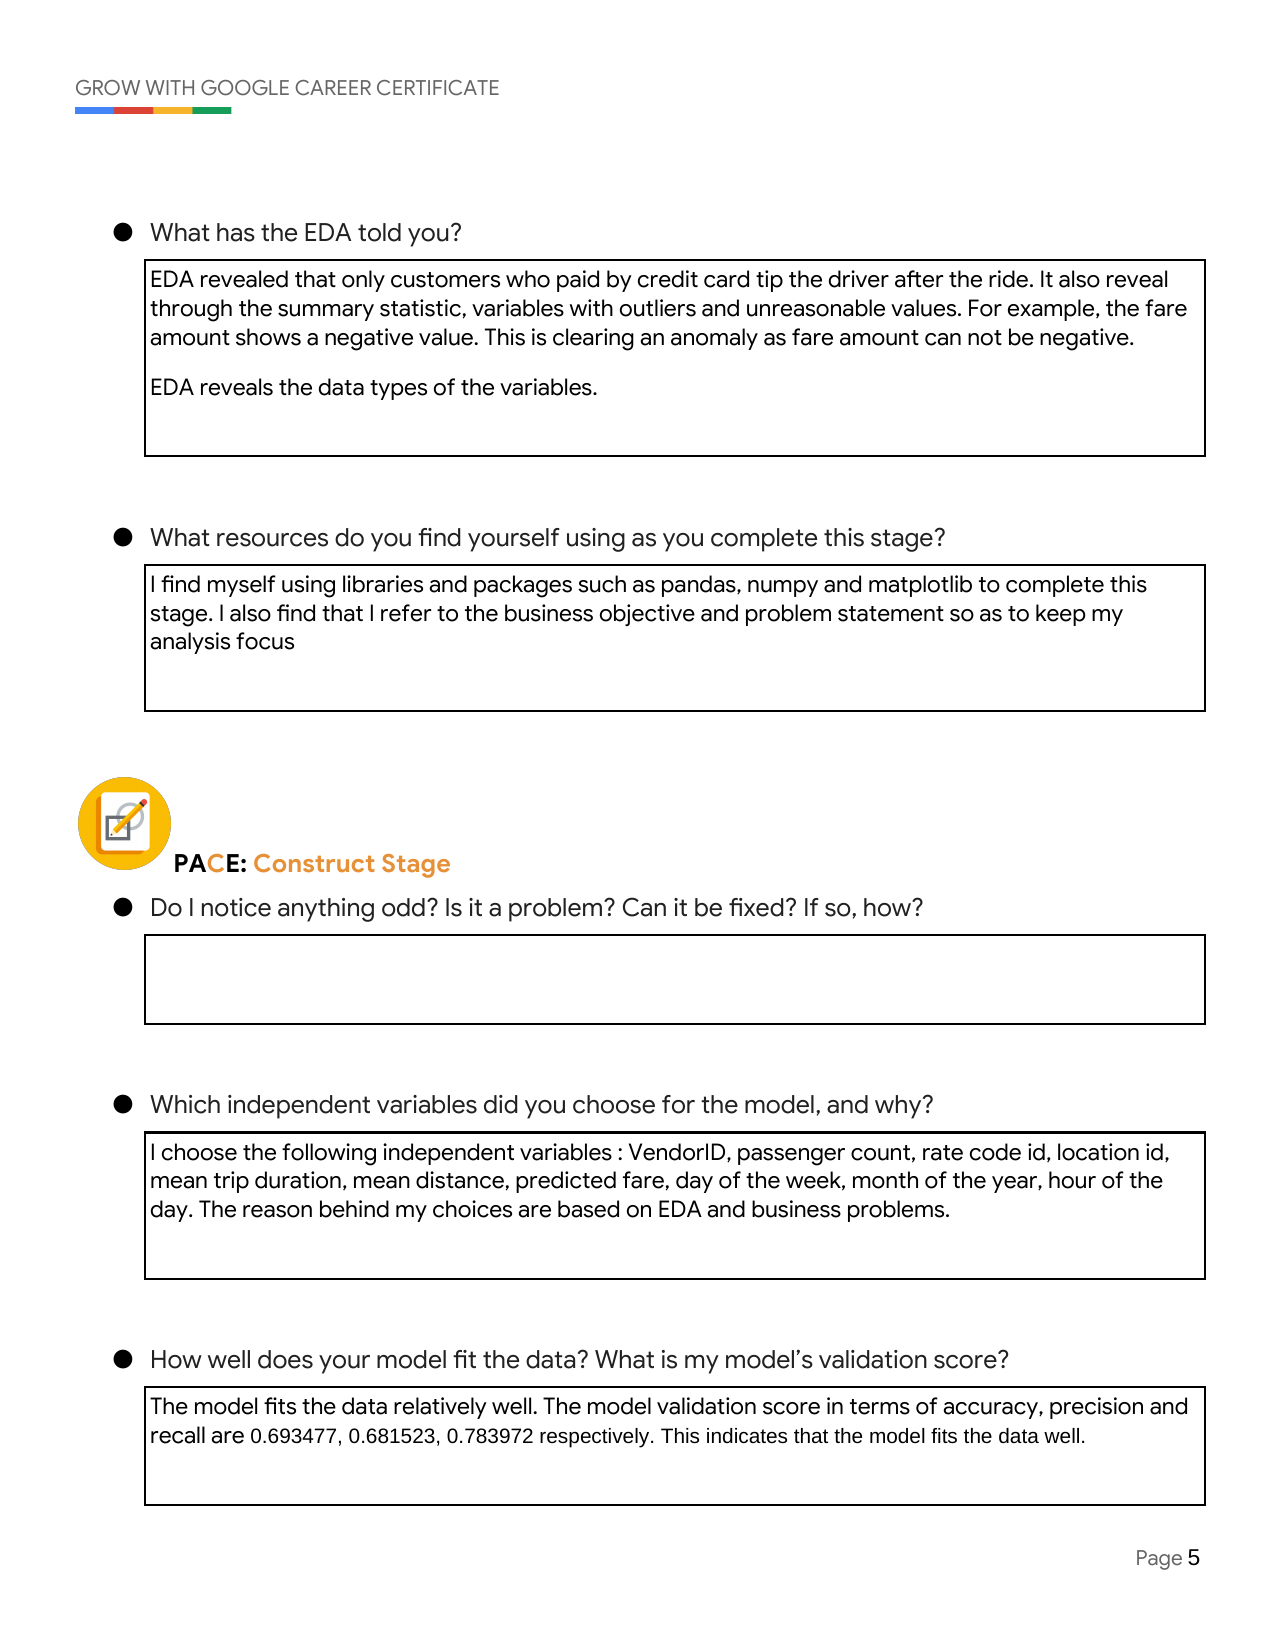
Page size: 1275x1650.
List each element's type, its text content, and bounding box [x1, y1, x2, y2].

text EDA revealed that only customers who paid by credit card tip the driver after the ride. It also reveal through the summary statistic, variables with outliers and unreasonable values. For example, the fare amount shows a negative value. This is clearing an anomaly as fare amount can not be negative. [146, 261, 1204, 352]
text I find myself using libraries and packages such as pandas, numpy and matplotlib to complete this stage. I also find that I refer to the business objective and problem statement so as to keep my analysis focus [146, 566, 1204, 656]
list How well does your model fit the data? What is my model’s validation score? [112, 1344, 1200, 1376]
text PACE: Construct Stage [75, 775, 1200, 880]
list What resources do you find yourself using as you complete this stage? [112, 522, 1200, 553]
text I choose the following independent variables : VendorID, passenger count, rate code id, location id, mean trip duration, mean distance, predicted fare, day of the week, month of the year, hour of the day. The reason behind my choices are based on EDA and business problems. [146, 1134, 1204, 1224]
text The model fits the data relatively well. The model validation score in terms of accuracy, precision and recall are 0.693477, 0.681523, 0.783972 respectively. This indicates that the model fits the data well. [146, 1388, 1204, 1450]
picture [75, 774, 173, 873]
list Which independent variables did you choose for the model, and why? [112, 1090, 1200, 1121]
list What has the EDA told you? [112, 218, 1200, 249]
text EDA reveals the data types of the variables. [146, 366, 1204, 401]
list Do I notice anything odd? Is it a problem? Can it be fixed? If so, how? [112, 892, 1200, 924]
picture [75, 107, 232, 114]
